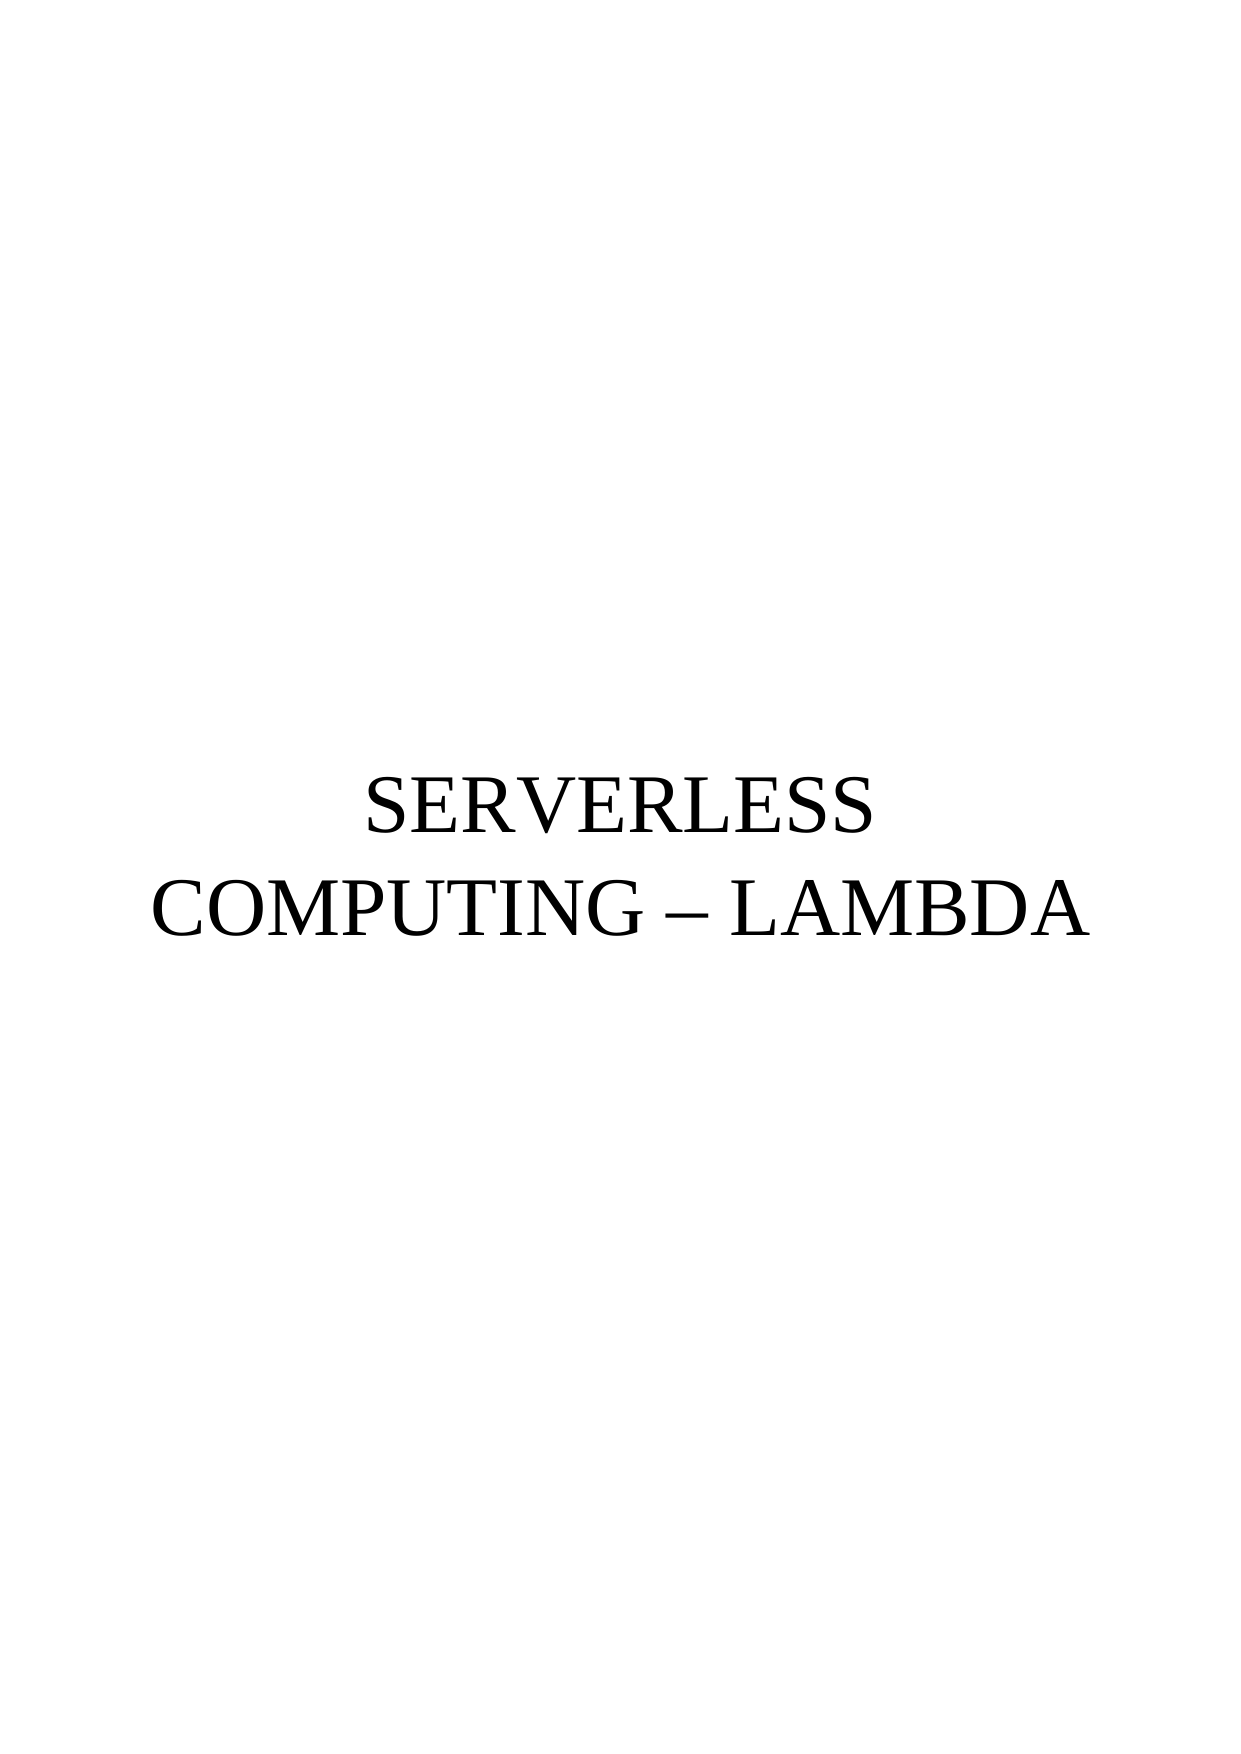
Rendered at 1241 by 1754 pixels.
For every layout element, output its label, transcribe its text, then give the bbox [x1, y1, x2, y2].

text SERVERLESS [249, 754, 991, 850]
text COMPUTING – LAMBDA [149, 857, 1092, 953]
